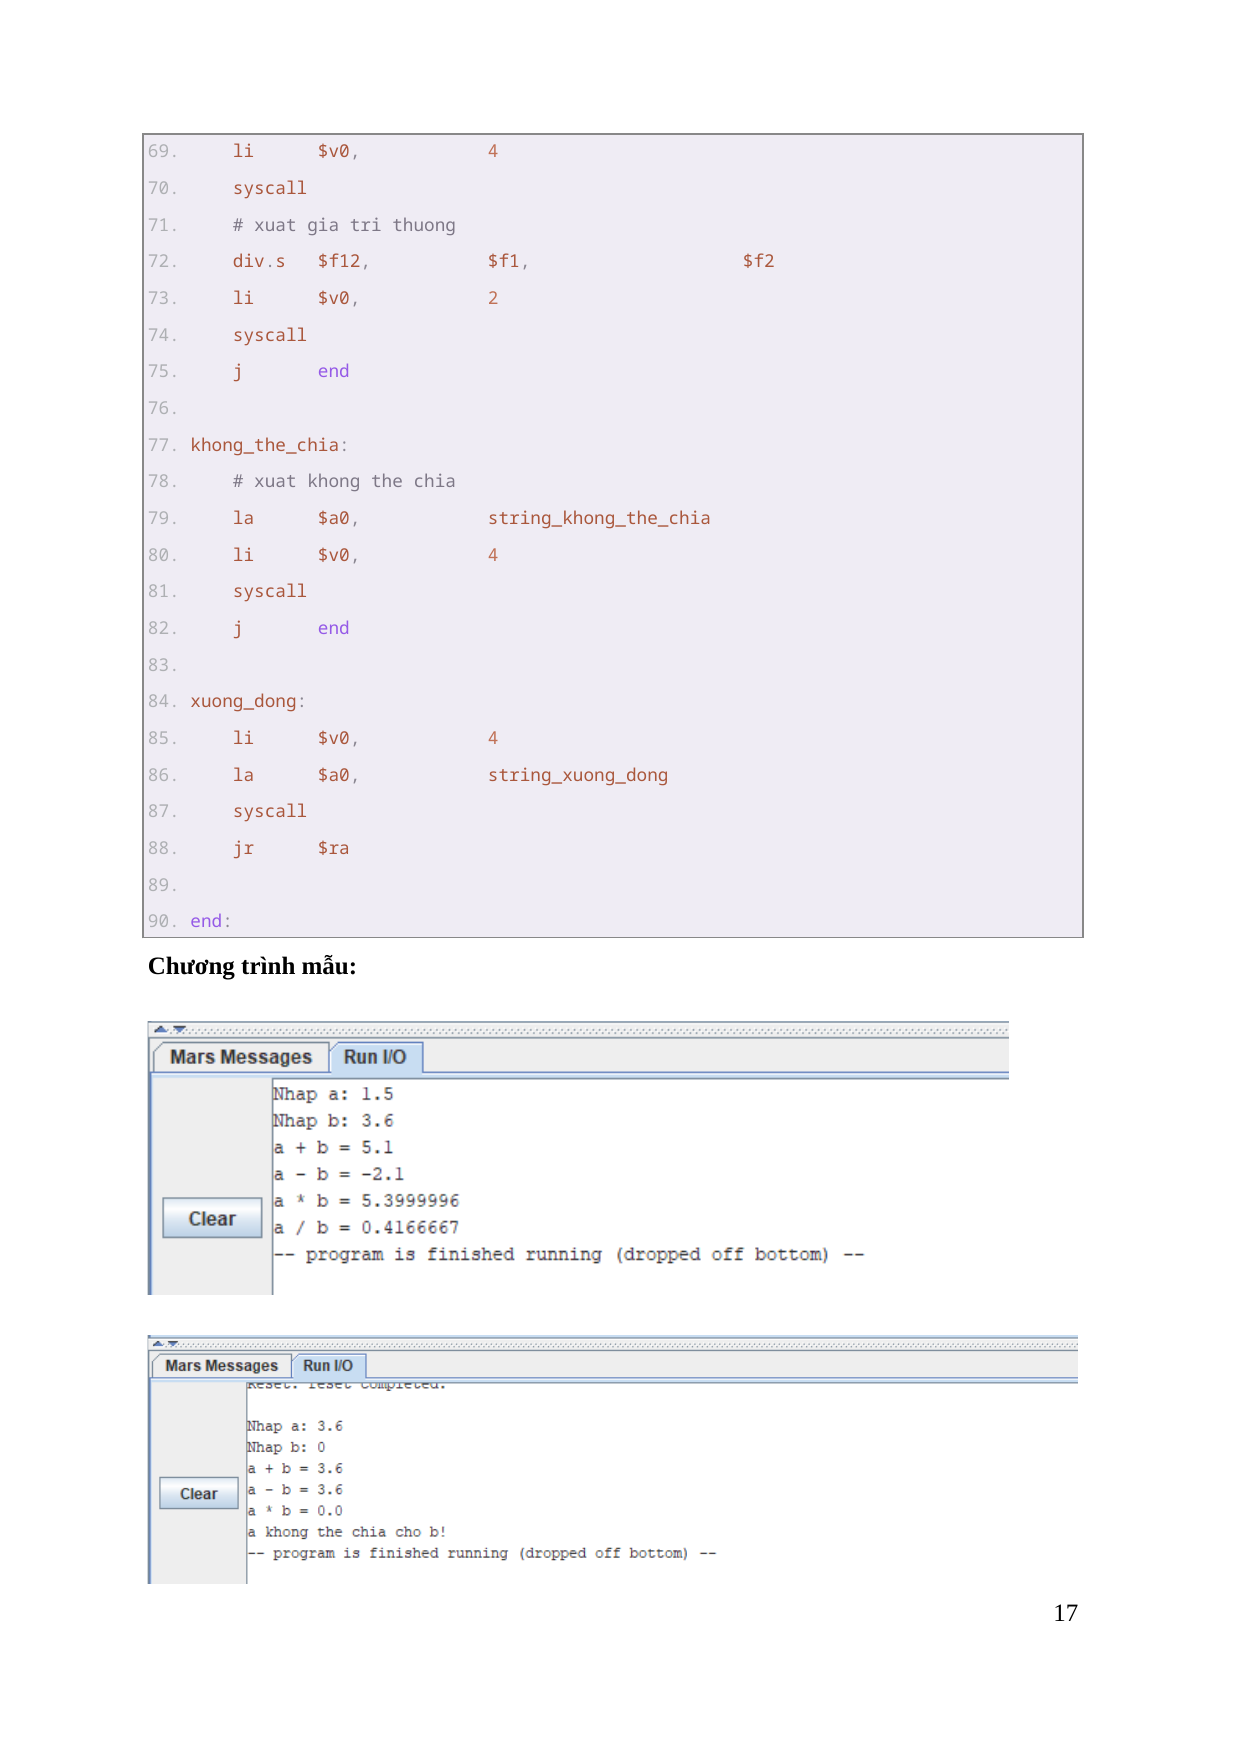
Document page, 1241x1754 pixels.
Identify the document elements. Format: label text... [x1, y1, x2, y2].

text 80. li $v0, 4 [144, 536, 1082, 566]
text 69. li $v0, 4 [144, 135, 1082, 163]
text 73. li $v0, 2 [144, 279, 1082, 309]
text 85. li $v0, 4 [144, 719, 1082, 749]
text 75. j end [144, 353, 1082, 383]
picture [147, 1021, 1009, 1295]
text 70. syscall [144, 169, 1082, 199]
text 87. syscall [144, 793, 1082, 823]
text 90. end: [144, 903, 1082, 937]
text 72. div.s $f12, $f1, $f2 [144, 243, 1082, 273]
text 78. # xuat khong the chia [144, 463, 1082, 493]
text Chương trình mẫu: [148, 951, 1078, 980]
text 74. syscall [144, 316, 1082, 346]
text 77. khong_the_chia: [144, 426, 1082, 456]
text 88. jr $ra [144, 829, 1082, 859]
picture [147, 1335, 1078, 1584]
text 83. [144, 646, 1082, 676]
text 81. syscall [144, 573, 1082, 603]
text 89. [144, 866, 1082, 896]
text 82. j end [144, 609, 1082, 639]
text 76. [144, 389, 1082, 419]
text 84. xuong_dong: [144, 683, 1082, 713]
text 86. la $a0, string_xuong_dong [144, 756, 1082, 786]
text 79. la $a0, string_khong_the_chia [144, 499, 1082, 529]
text 71. # xuat gia tri thuong [144, 206, 1082, 236]
